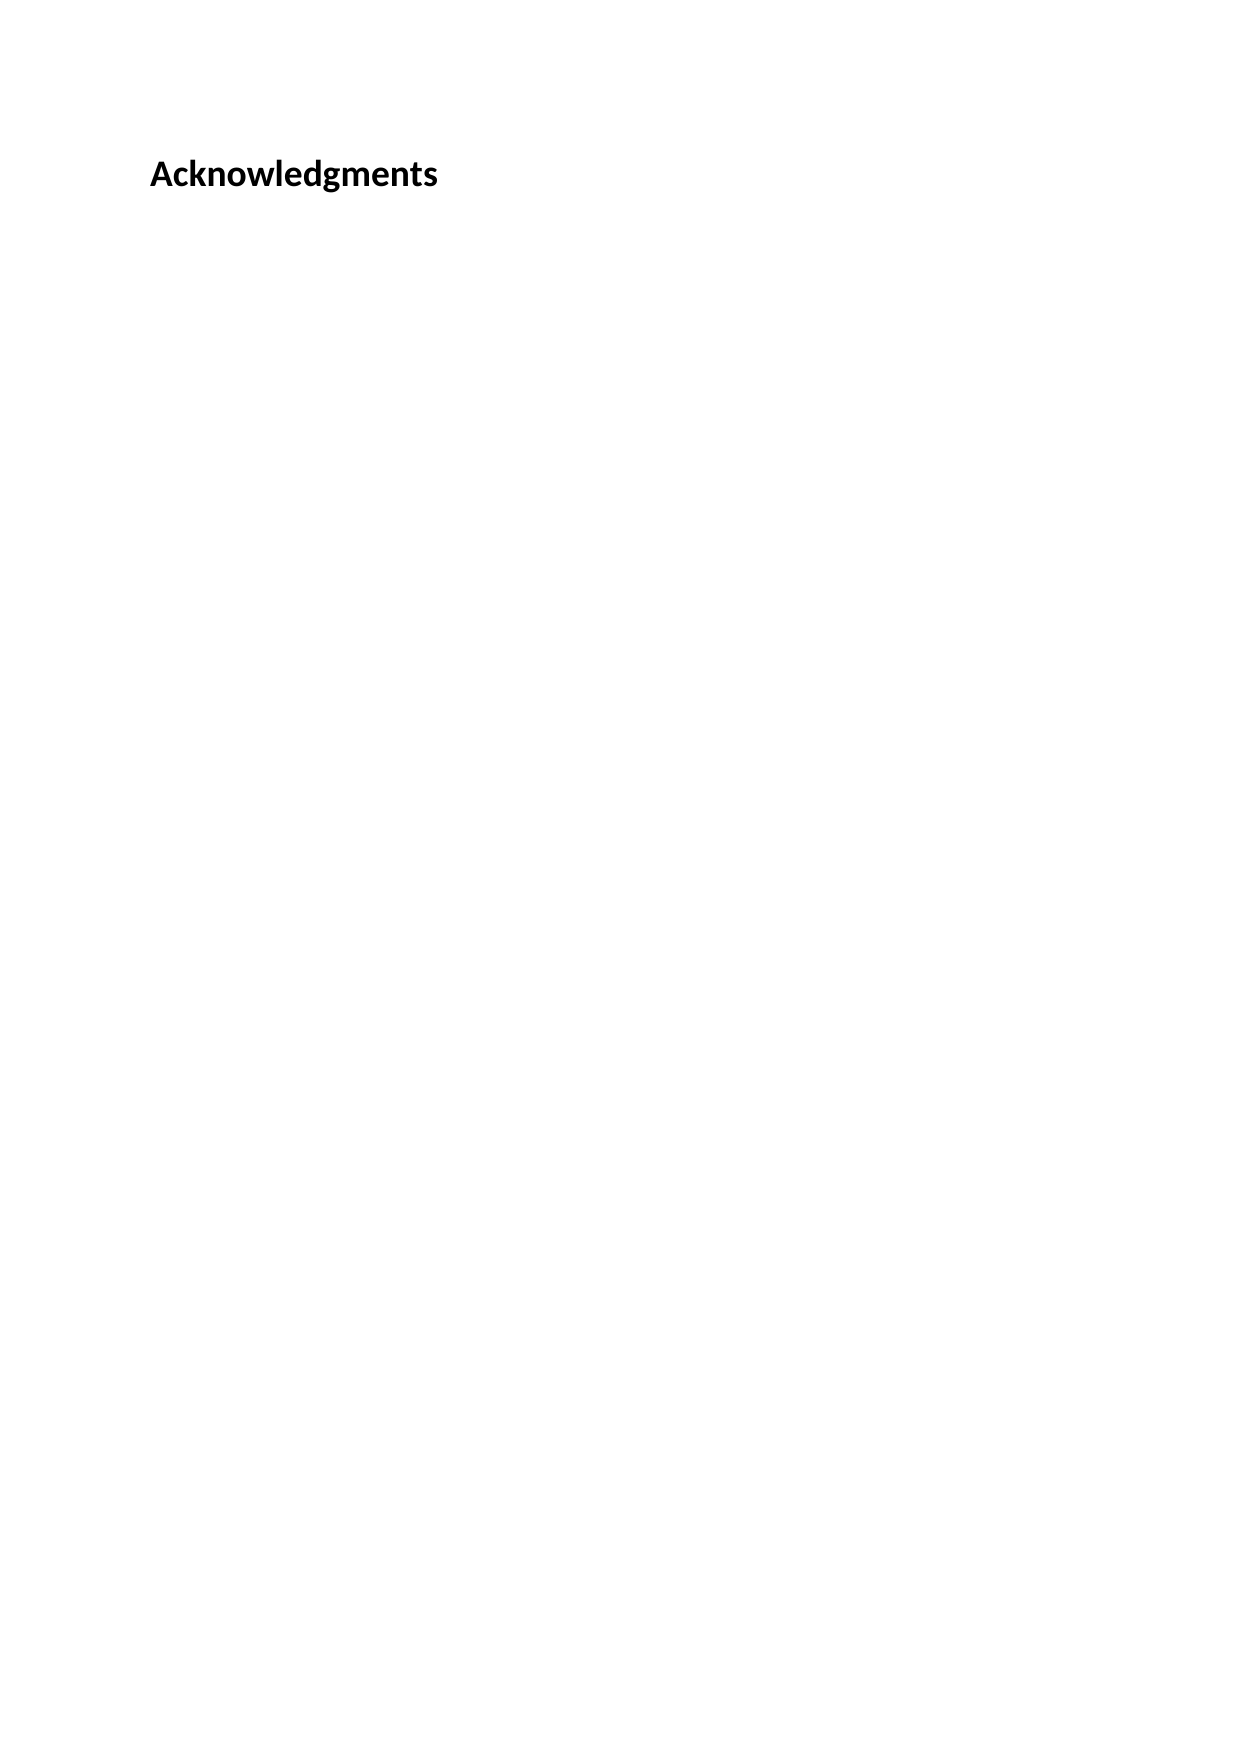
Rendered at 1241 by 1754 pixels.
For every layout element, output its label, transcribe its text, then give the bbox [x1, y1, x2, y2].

text Acknowledgments [150, 150, 1090, 196]
